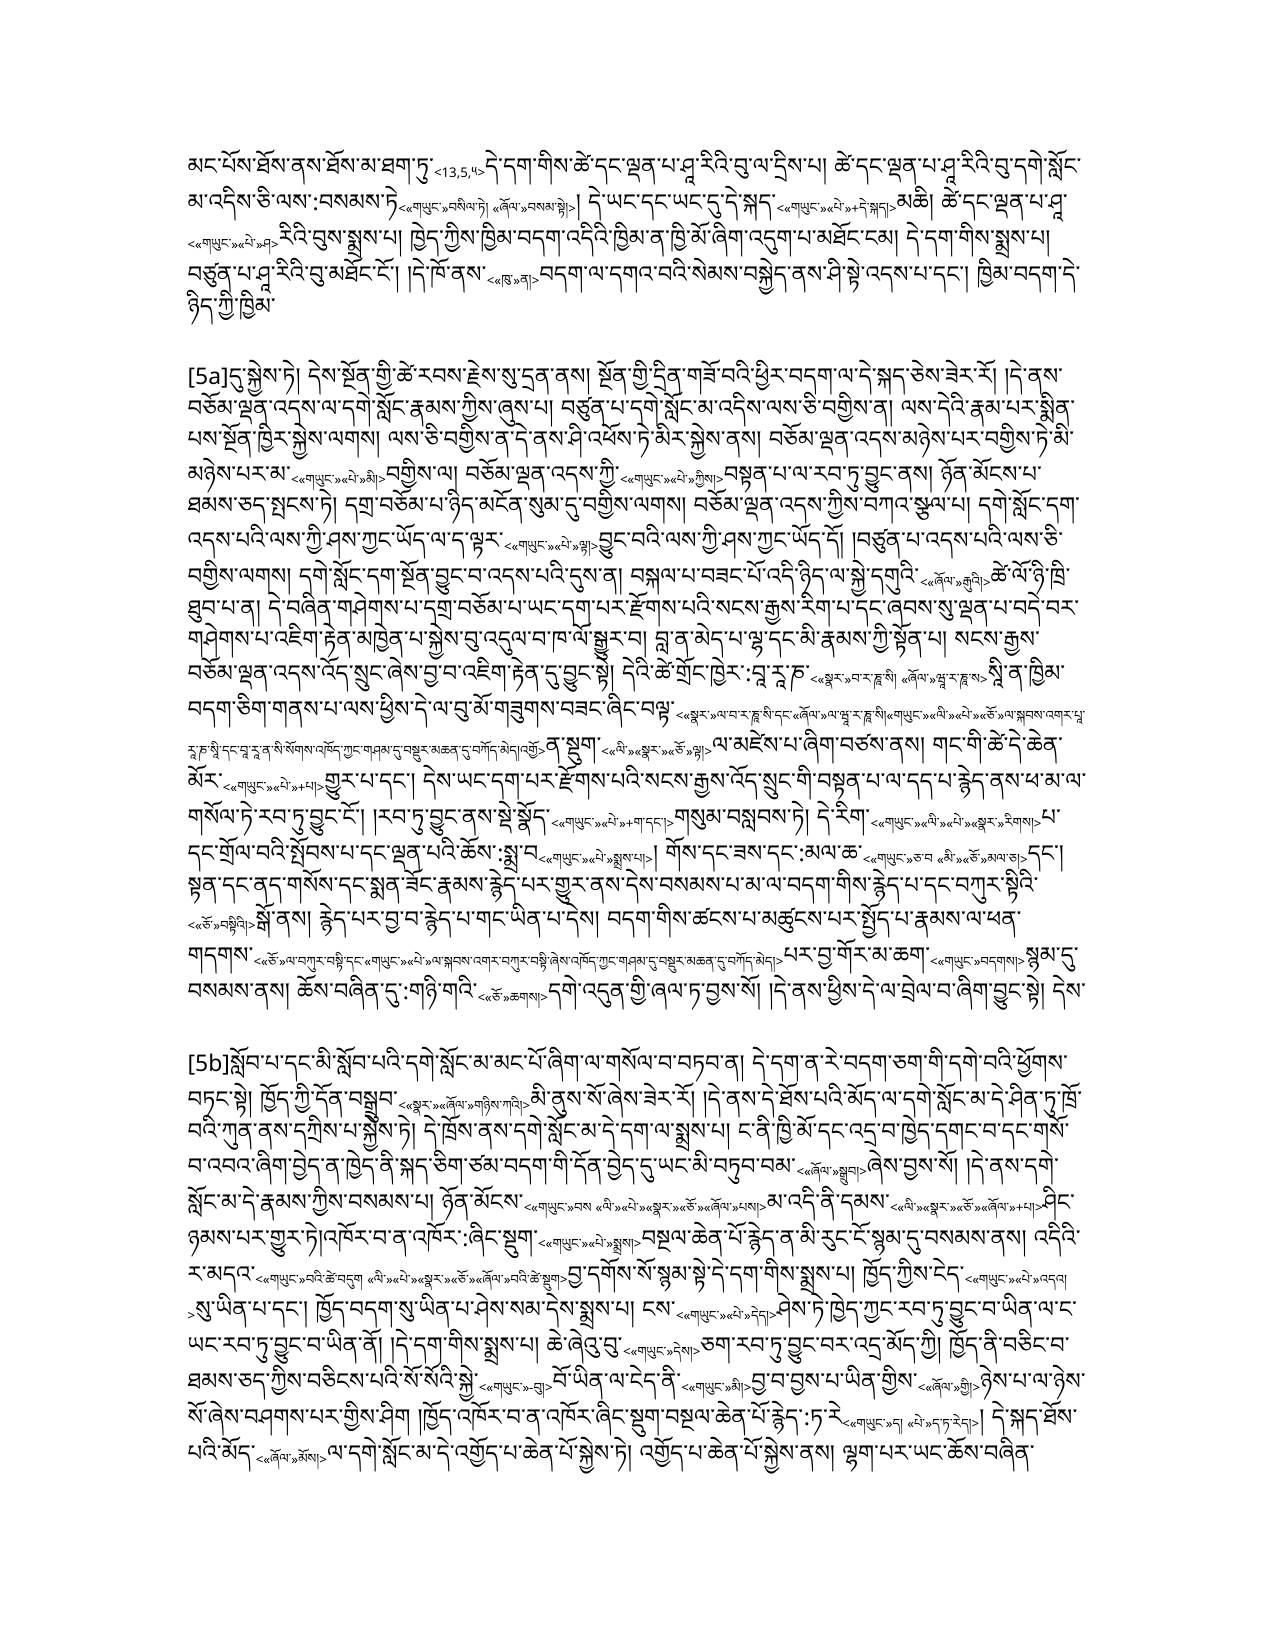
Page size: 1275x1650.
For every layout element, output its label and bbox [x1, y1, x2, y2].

text [187, 150, 1087, 1468]
